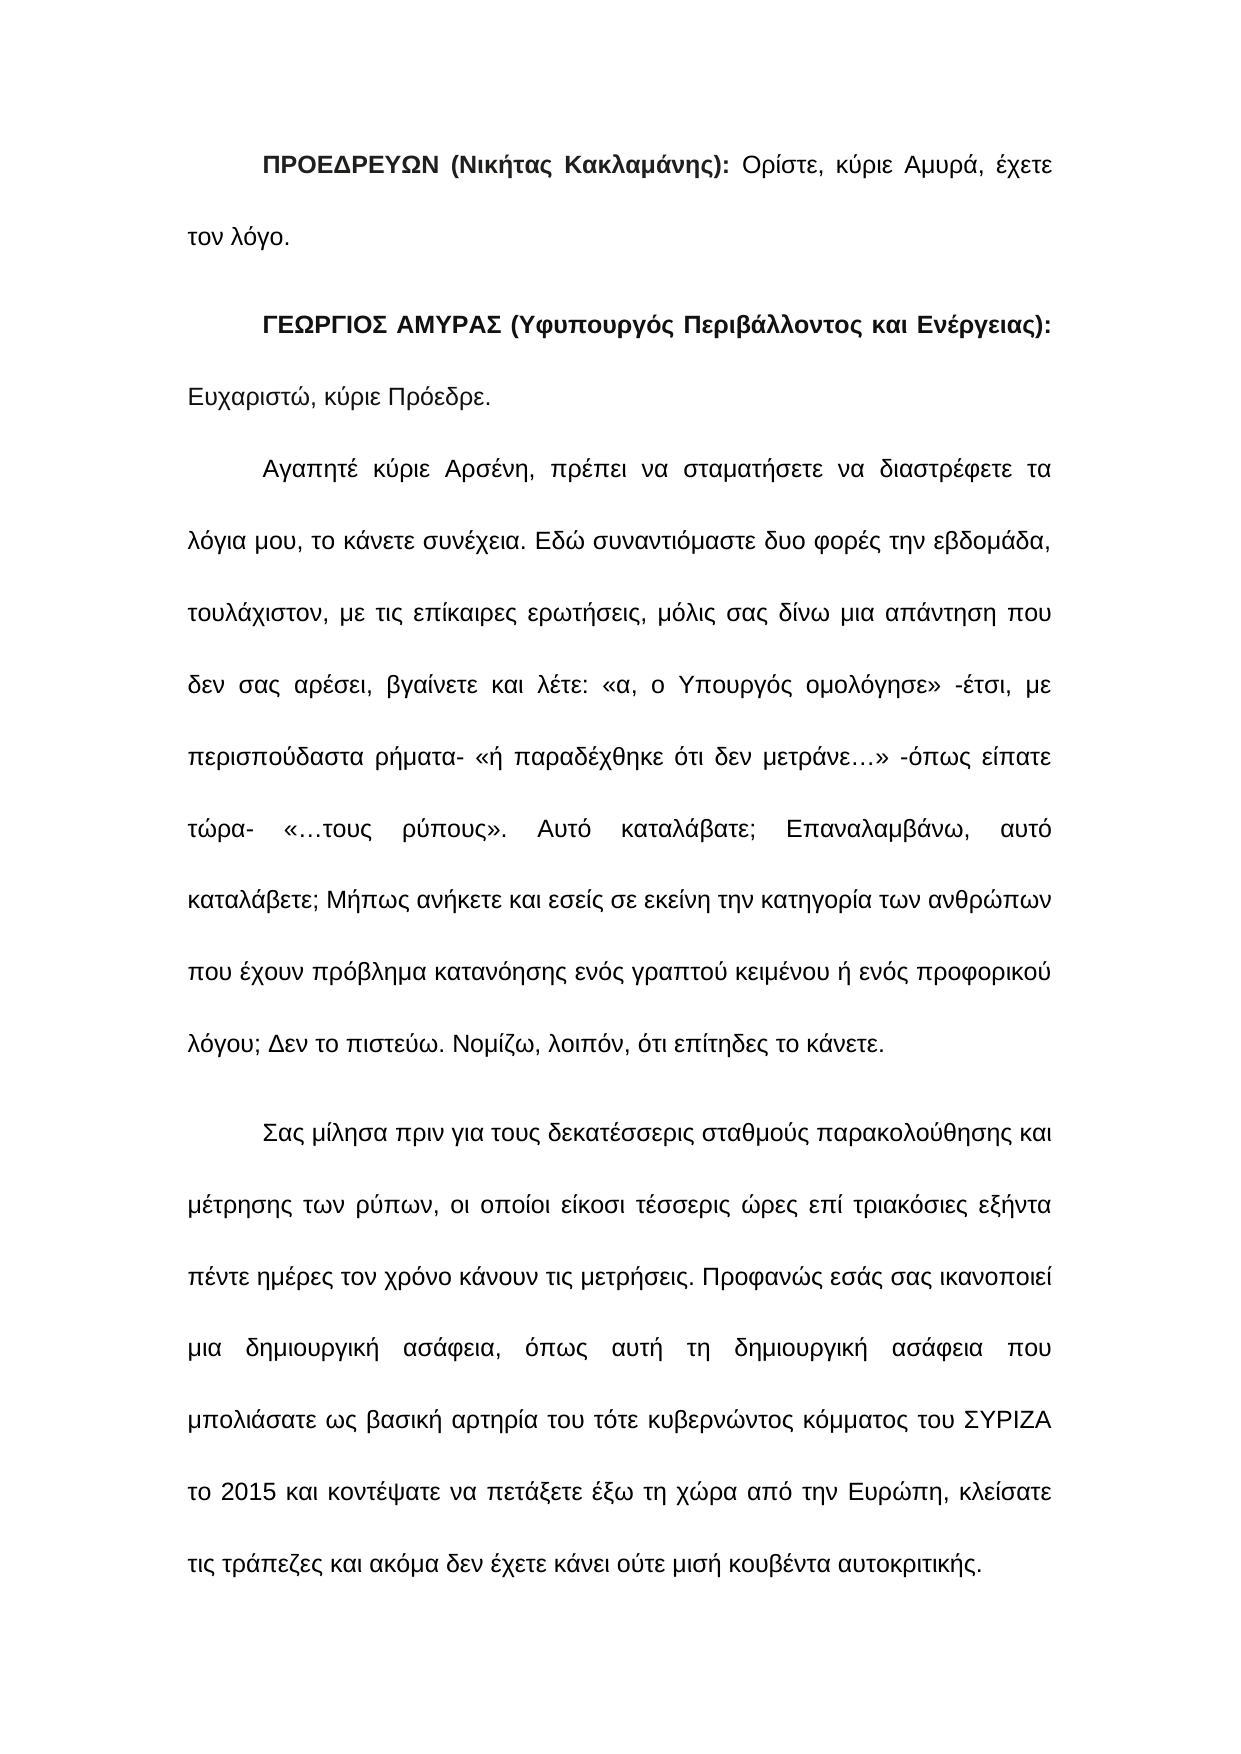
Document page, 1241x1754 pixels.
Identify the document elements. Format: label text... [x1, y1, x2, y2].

text ΠΡΟΕΔΡΕΥΩΝ (Νικήτας Κακλαμάνης): Ορίστε, κύριε Αμυρά, έχετε τον λόγο. [187, 150, 1053, 251]
text ΓΕΩΡΓΙΟΣ ΑΜΥΡΑΣ (Υφυπουργός Περιβάλλοντος και Ενέργειας): Ευχαριστώ, κύριε Πρόεδρε. [187, 310, 1053, 411]
text Σας μίλησα πριν για τους δεκατέσσερις σταθμούς παρακολούθησης και μέτρησης των ρύπων, οι οποίοι είκοσι τέσσερις ώρες επί τριακόσιες εξήντα πέντε ημέρες τον χρόνο κάνουν τις μετρήσεις. Προφανώς εσάς σας ικανοποιεί μια δημιουργική ασάφεια, όπως αυτή τη δημιουργική ασάφεια που μπολιάσατε ως βασική αρτηρία του τότε κυβερνώντος κόμματος του ΣΥΡΙΖΑ το 2015 και κοντέψατε να πετάξετε έξω τη χώρα από την Ευρώπη, κλείσατε τις τράπεζες και ακόμα δεν έχετε κάνει ούτε μισή κουβέντα αυτοκριτικής. [187, 1118, 1053, 1578]
text Αγαπητέ κύριε Αρσένη, πρέπει να σταματήσετε να διαστρέφετε τα λόγια μου, το κάνετε συνέχεια. Εδώ συναντιόμαστε δυο φορές την εβδομάδα, τουλάχιστον, με τις επίκαιρες ερωτήσεις, μόλις σας δίνω μια απάντηση που δεν σας αρέσει, βγαίνετε και λέτε: «α, ο Υπουργός ομολόγησε» -έτσι, με περισπούδαστα ρήματα- «ή παραδέχθηκε ότι δεν μετράνε…» -όπως είπατε τώρα- «…τους ρύπους». Αυτό καταλάβατε; Επαναλαμβάνω, αυτό καταλάβετε; Μήπως ανήκετε και εσείς σε εκείνη την κατηγορία των ανθρώπων που έχουν πρόβλημα κατανόησης ενός γραπτού κειμένου ή ενός προφορικού λόγου; Δεν το πιστεύω. Νομίζω, λοιπόν, ότι επίτηδες το κάνετε. [187, 454, 1053, 1058]
